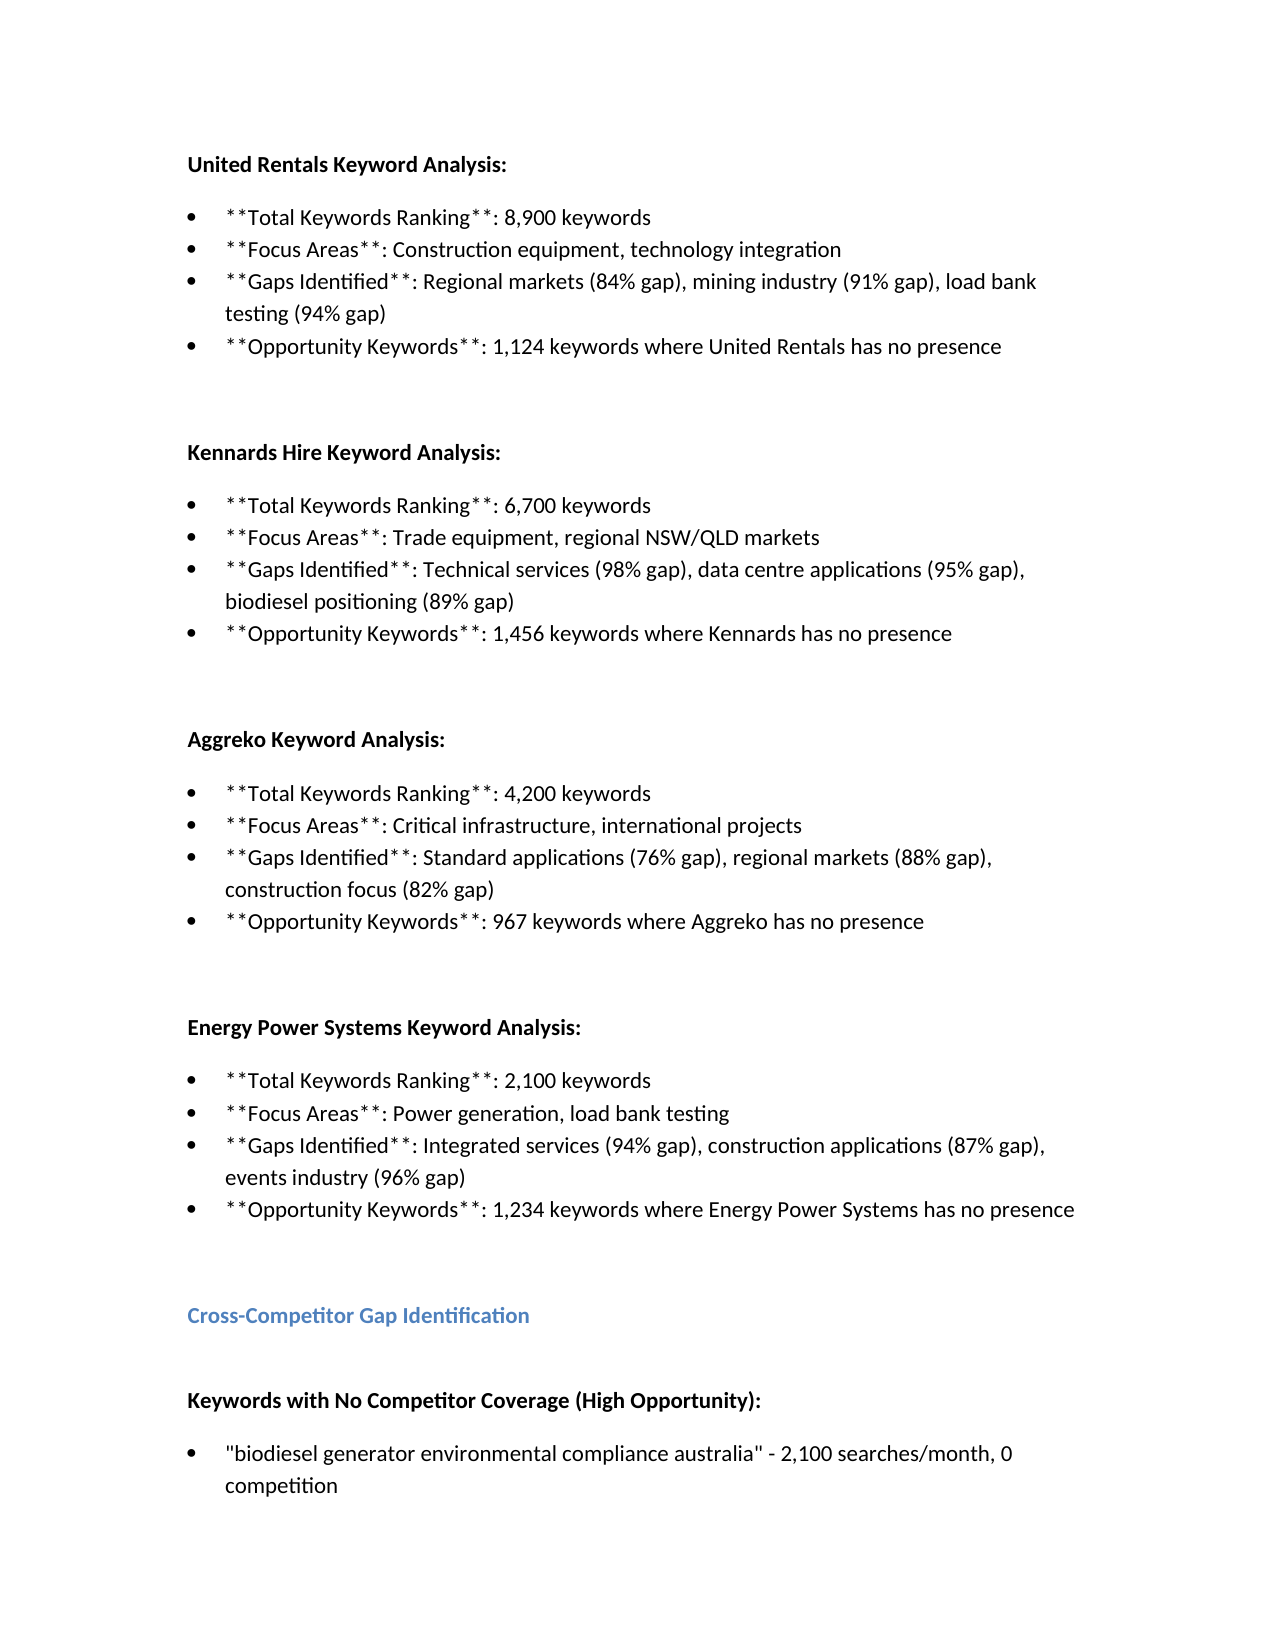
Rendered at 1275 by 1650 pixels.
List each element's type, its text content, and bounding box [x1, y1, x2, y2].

list **Focus Areas**: Trade equipment, regional NSW/QLD markets [187, 523, 1087, 551]
text Aggreko Keyword Analysis: [187, 726, 1087, 754]
text Kennards Hire Keyword Analysis: [187, 438, 1087, 466]
list **Gaps Identified**: Regional markets (84% gap), mining industry (91% gap), load bank testing (94% gap) [187, 267, 1087, 328]
text Energy Power Systems Keyword Analysis: [187, 1013, 1087, 1041]
list **Total Keywords Ranking**: 2,100 keywords [187, 1066, 1087, 1094]
list **Gaps Identified**: Standard applications (76% gap), regional markets (88% gap), construction focus (82% gap) [187, 843, 1087, 903]
list **Total Keywords Ranking**: 8,900 keywords [187, 203, 1087, 231]
list **Focus Areas**: Power generation, load bank testing [187, 1099, 1087, 1127]
text Keywords with No Competitor Coverage (High Opportunity): [187, 1386, 1087, 1414]
list **Gaps Identified**: Integrated services (94% gap), construction applications (87% gap), events industry (96% gap) [187, 1131, 1087, 1191]
text United Rentals Keyword Analysis: [187, 150, 1087, 178]
list **Total Keywords Ranking**: 4,200 keywords [187, 779, 1087, 807]
list **Focus Areas**: Critical infrastructure, international projects [187, 811, 1087, 839]
list **Focus Areas**: Construction equipment, technology integration [187, 235, 1087, 263]
list **Gaps Identified**: Technical services (98% gap), data centre applications (95% gap), biodiesel positioning (89% gap) [187, 555, 1087, 615]
subtitle Cross-Competitor Gap Identification [187, 1301, 1087, 1329]
list **Opportunity Keywords**: 1,124 keywords where United Rentals has no presence [187, 332, 1087, 360]
list **Opportunity Keywords**: 1,456 keywords where Kennards has no presence [187, 619, 1087, 648]
list "biodiesel generator environmental compliance australia" - 2,100 searches/month, 0 competition [187, 1439, 1087, 1500]
list **Opportunity Keywords**: 967 keywords where Aggreko has no presence [187, 907, 1087, 935]
list **Opportunity Keywords**: 1,234 keywords where Energy Power Systems has no presence [187, 1195, 1087, 1223]
list **Total Keywords Ranking**: 6,700 keywords [187, 491, 1087, 519]
